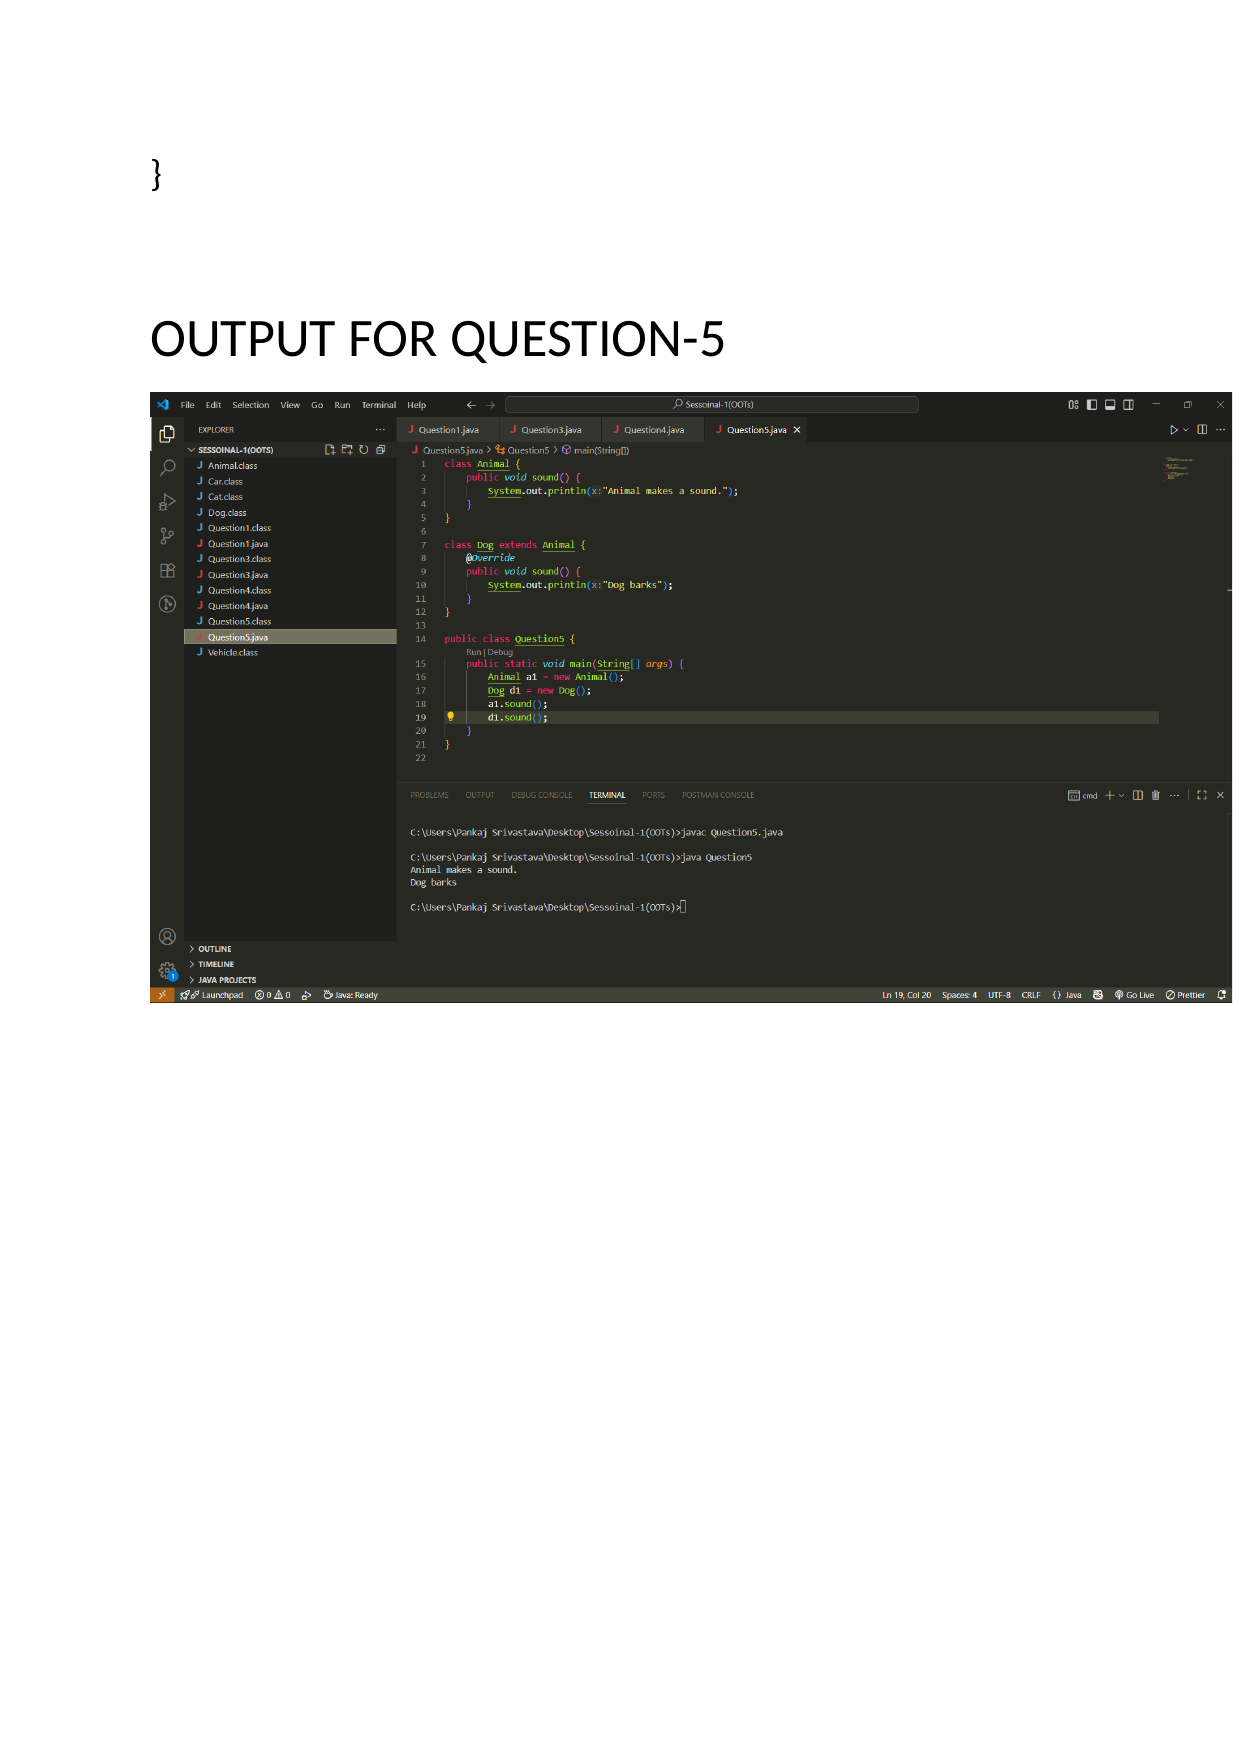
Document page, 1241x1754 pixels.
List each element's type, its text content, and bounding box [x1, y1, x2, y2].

picture [150, 392, 1233, 1003]
text OUTPUT FOR QUESTION-5 [150, 304, 1090, 370]
text } [150, 150, 1090, 196]
